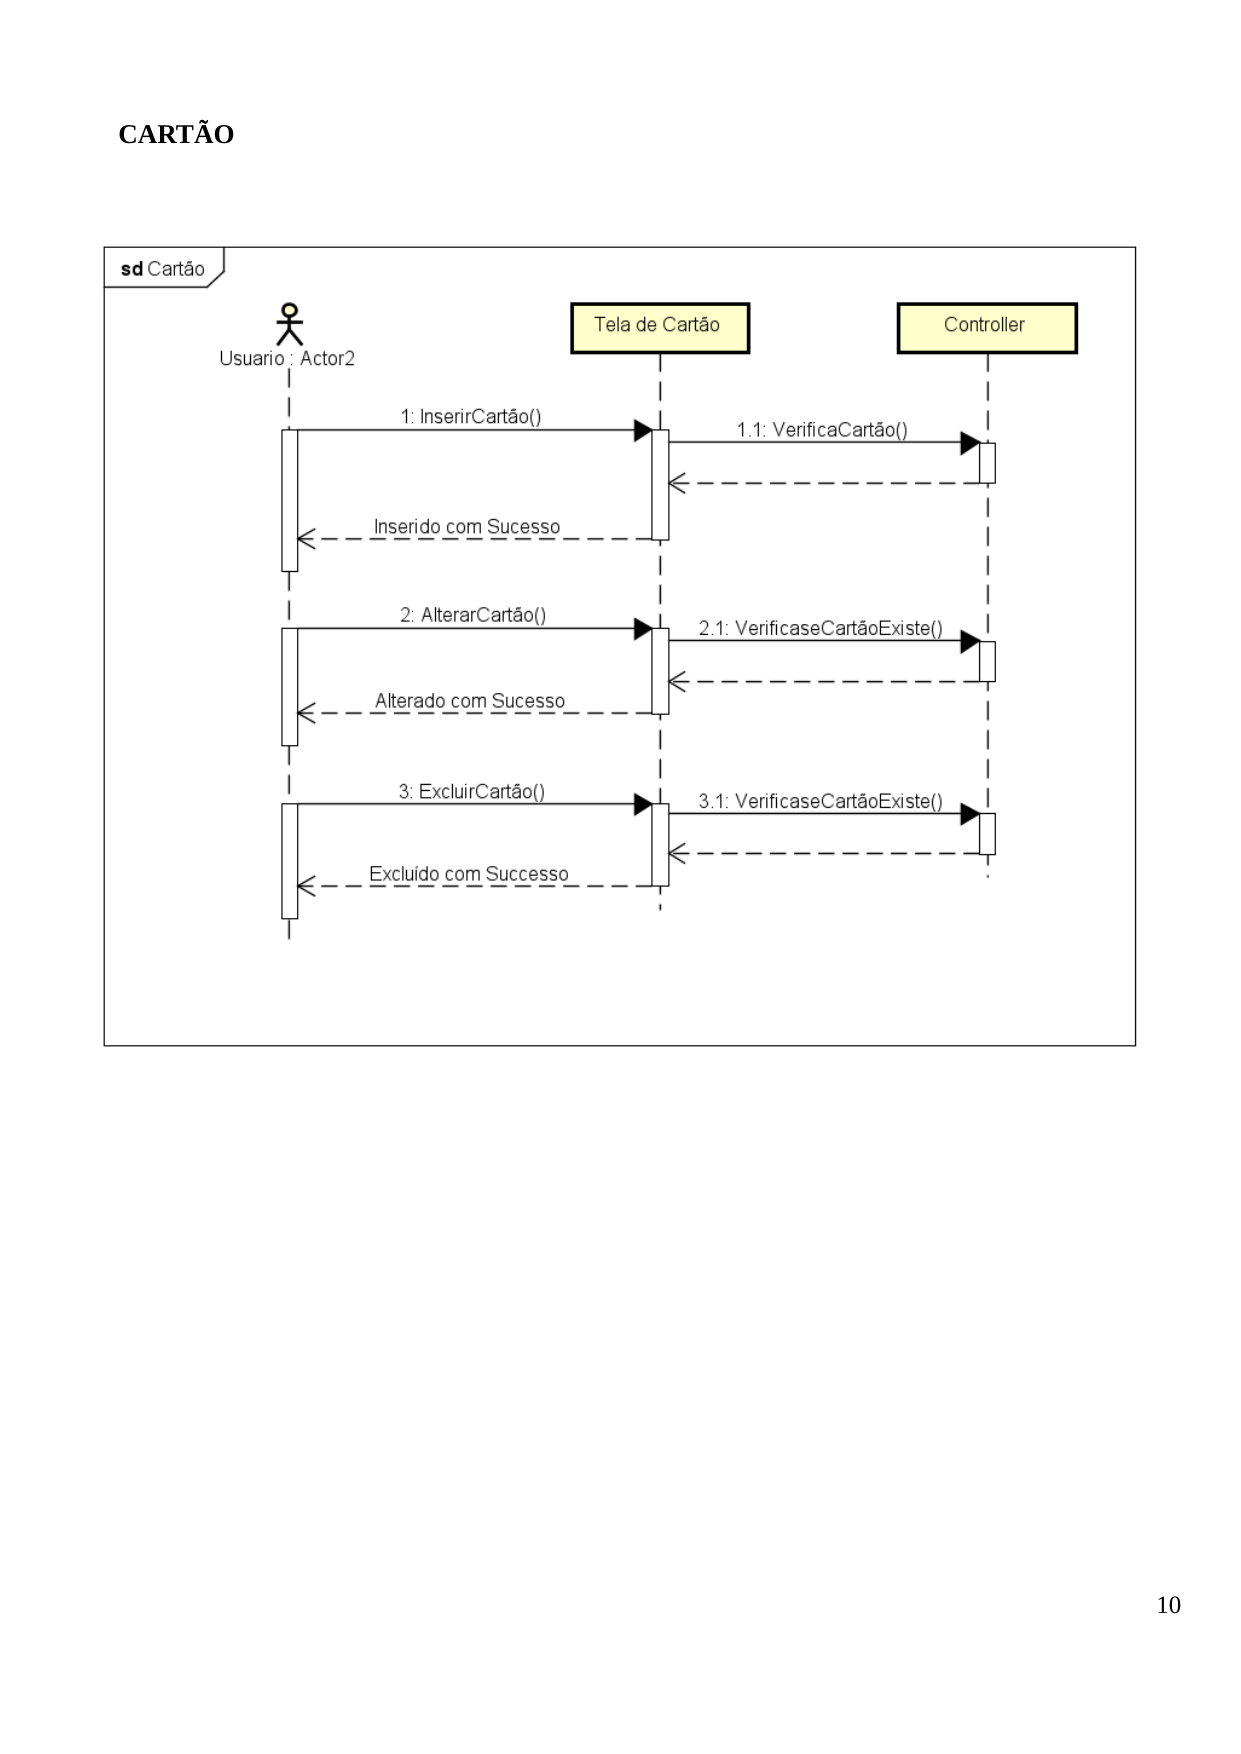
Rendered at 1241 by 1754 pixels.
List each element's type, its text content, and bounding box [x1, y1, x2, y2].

text 10 [118, 1590, 1181, 1619]
picture [88, 231, 1152, 1061]
text CARTÃO [118, 118, 1181, 149]
